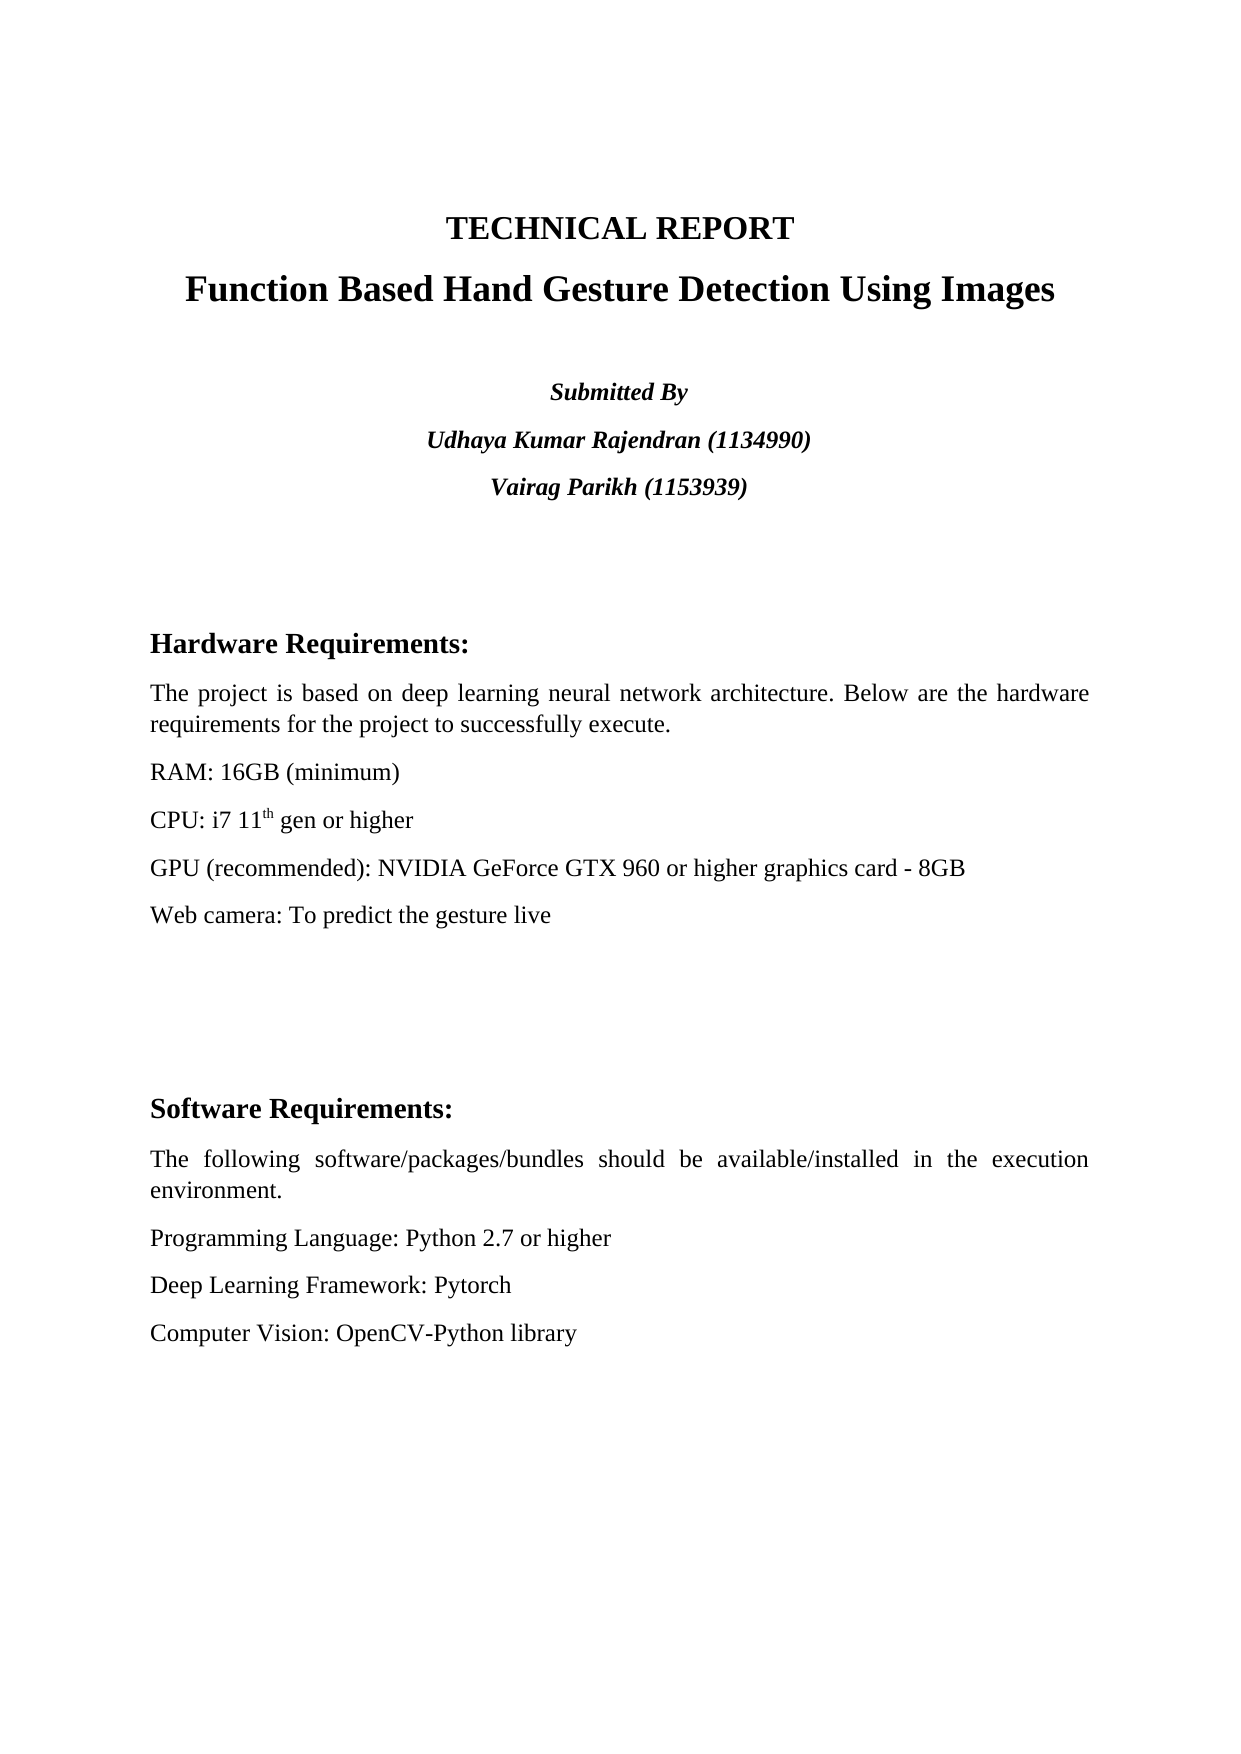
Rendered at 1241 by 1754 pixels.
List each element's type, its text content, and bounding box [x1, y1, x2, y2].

text Programming Language: Python 2.7 or higher [150, 1223, 1090, 1252]
text Submitted By [150, 377, 1090, 406]
text Web camera: To predict the gesture live [150, 900, 1090, 929]
text Vairag Parikh (1153939) [150, 472, 1090, 501]
text TECHNICAL REPORT [150, 208, 1090, 246]
text Computer Vision: OpenCV-Python library [150, 1318, 1090, 1347]
text CPU: i7 11th gen or higher [150, 805, 1090, 834]
text Deep Learning Framework: Pytorch [150, 1271, 1090, 1299]
text GPU (recommended): NVIDIA GeForce GTX 960 or higher graphics card - 8GB [150, 853, 1090, 881]
text Udhaya Kumar Rajendran (1134990) [150, 425, 1090, 453]
text Hardware Requirements: [150, 626, 1090, 659]
text Function Based Hand Gesture Detection Using Images [150, 266, 1090, 309]
text RAM: 16GB (minimum) [150, 757, 1090, 786]
text The project is based on deep learning neural network architecture. Below are the hardware requirements for the project to successfully execute. [150, 678, 1090, 738]
text Software Requirements: [150, 1091, 1090, 1125]
text The following software/packages/bundles should be available/installed in the execution environment. [150, 1144, 1090, 1204]
